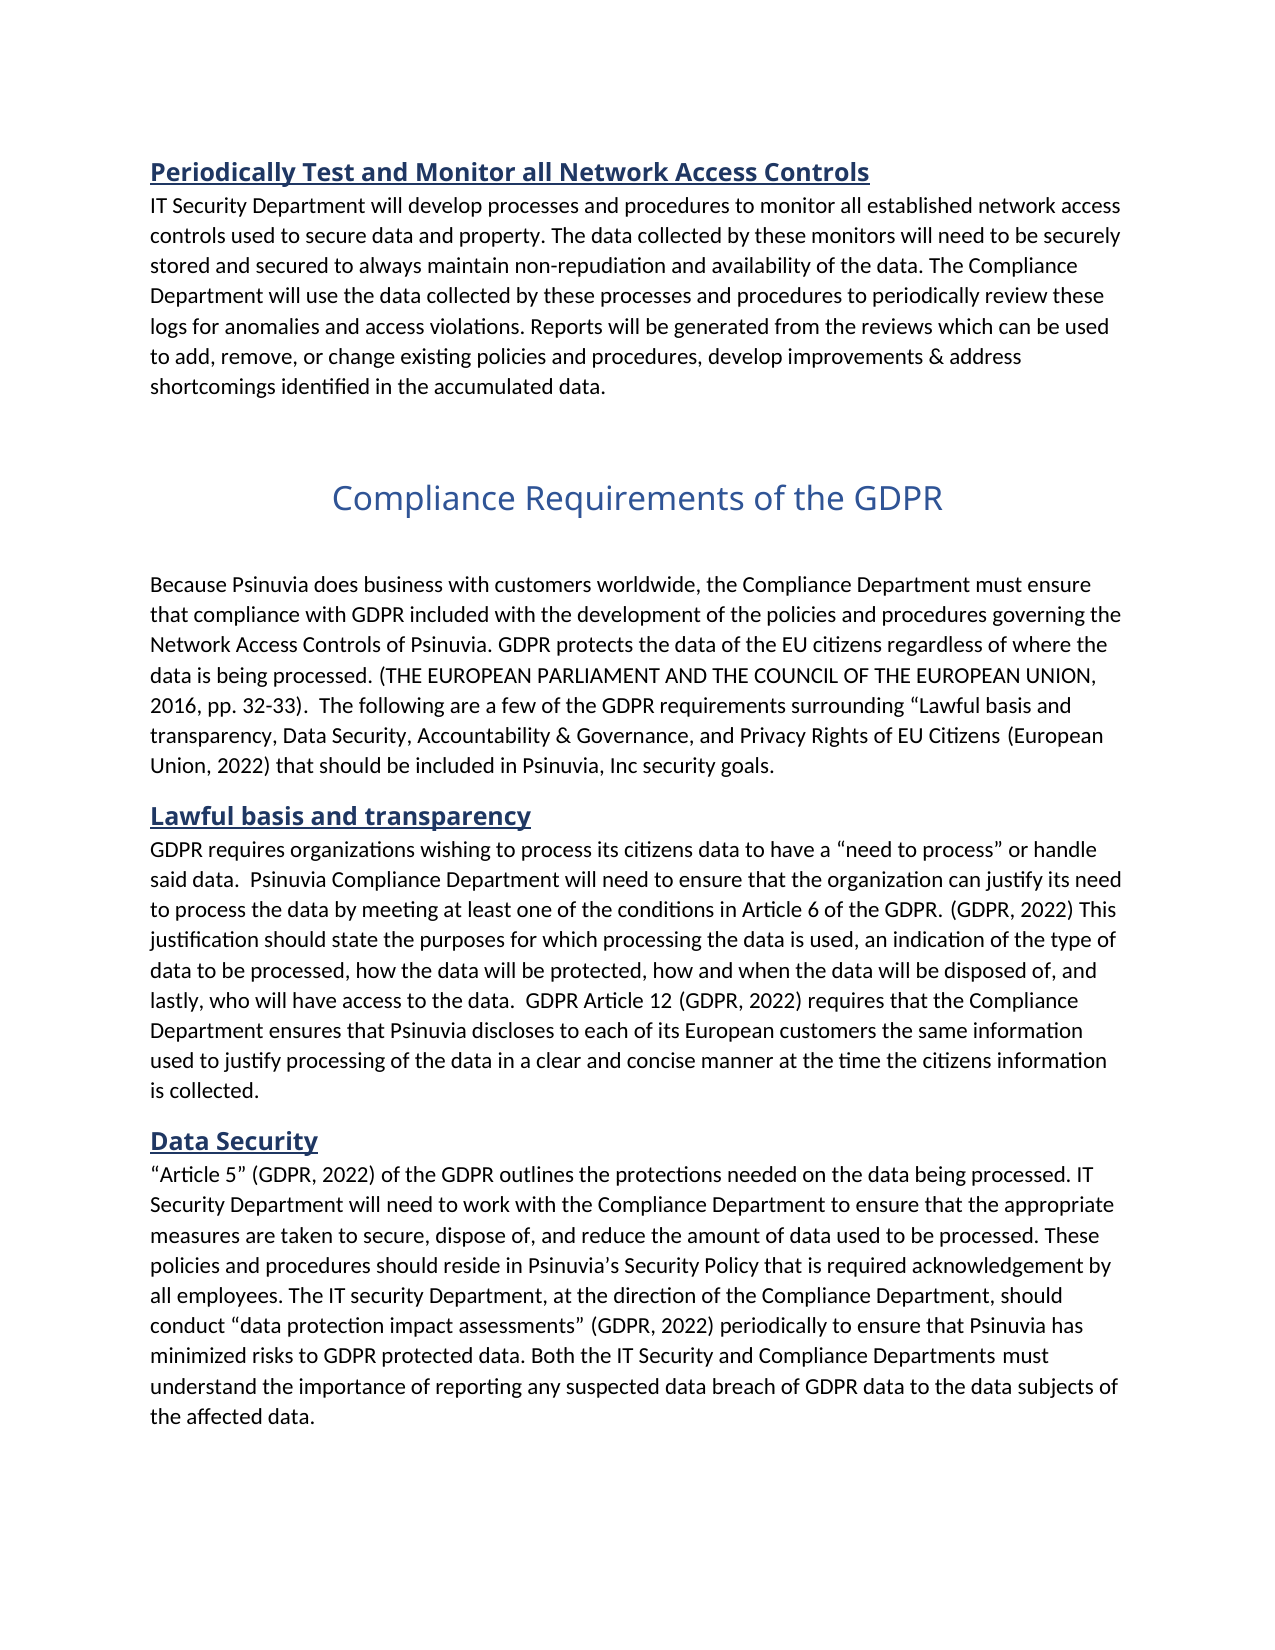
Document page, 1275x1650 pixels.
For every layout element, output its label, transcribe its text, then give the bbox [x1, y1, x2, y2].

subtitle Lawful basis and transparency [150, 798, 1125, 832]
text “Article 5” of the GDPR outlines the protections needed on the data being processed. IT Security Department will need to work with the Compliance Department to ensure that the appropriate measures are taken to secure, dispose of, and reduce the amount of data used to be processed. These policies and procedures should reside in Psinuvia’s Security Policy that is required acknowledgement by all employees. The IT security Department, at the direction of the Compliance Department, should conduct “data protection impact assessments” periodically to ensure that Psinuvia has minimized risks to GDPR protected data. Both the IT Security and Compliance Departments must understand the importance of reporting any suspected data breach of GDPR data to the data subjects of the affected data. [150, 1160, 1125, 1430]
text IT Security Department will develop processes and procedures to monitor all established network access controls used to secure data and property. The data collected by these monitors will need to be securely stored and secured to always maintain non-repudiation and availability of the data. The Compliance Department will use the data collected by these processes and procedures to periodically review these logs for anomalies and access violations. Reports will be generated from the reviews which can be used to add, remove, or change existing policies and procedures, develop improvements & address shortcomings identified in the accumulated data. [150, 191, 1125, 400]
text GDPR requires organizations wishing to process its citizens data to have a “need to process” or handle said data. Psinuvia Compliance Department will need to ensure that the organization can justify its need to process the data by meeting at least one of the conditions in Article 6 of the GDPR. This justification should state the purposes for which processing the data is used, an indication of the type of data to be processed, how the data will be protected, how and when the data will be disposed of, and lastly, who will have access to the data. GDPR Article 12 requires that the Compliance Department ensures that Psinuvia discloses to each of its European customers the same information used to justify processing of the data in a clear and concise manner at the time the citizens information is collected. [150, 835, 1125, 1105]
subtitle Data Security [150, 1123, 1125, 1158]
subtitle Compliance Requirements of the GDPR [150, 474, 1125, 520]
text Because Psinuvia does business with customers worldwide, the Compliance Department must ensure that compliance with GDPR included with the development of the policies and procedures governing the Network Access Controls of Psinuvia. GDPR protects the data of the EU citizens regardless of where the data is being processed. . The following are a few of the GDPR requirements surrounding “Lawful basis and transparency, Data Security, Accountability & Governance, and Privacy Rights of EU Citizens that should be included in Psinuvia, Inc security goals. [150, 570, 1125, 779]
subtitle Periodically Test and Monitor all Network Access Controls [150, 154, 1125, 188]
